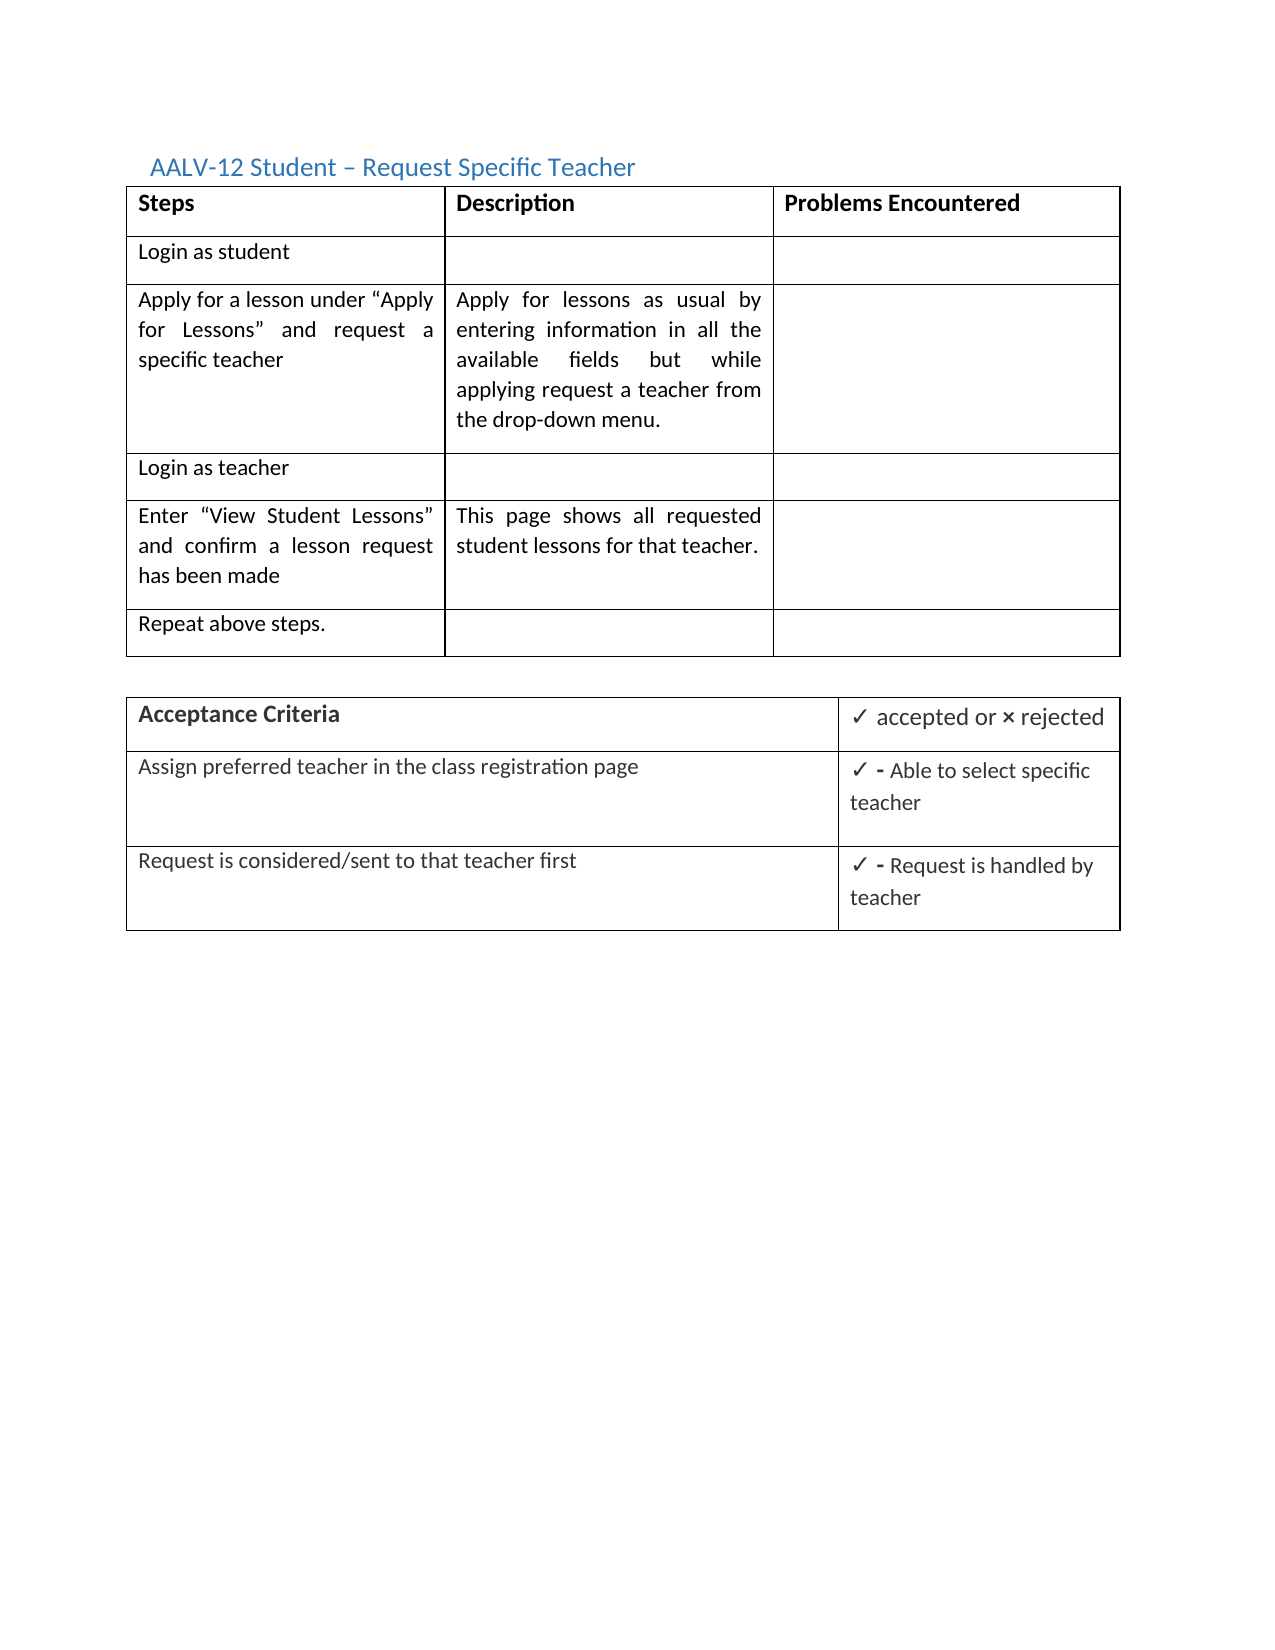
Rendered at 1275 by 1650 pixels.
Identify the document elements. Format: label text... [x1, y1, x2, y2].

table_header Acceptance Criteria [127, 698, 838, 751]
table_header Problems Encountered [774, 187, 1119, 236]
table_cell [774, 501, 1119, 608]
table_cell [774, 610, 1119, 656]
table_cell Request is considered/sent to that teacher first [127, 847, 838, 930]
table_cell [774, 454, 1119, 500]
table_cell Apply for lessons as usual by entering information in all the available fields but while applying request a teacher from the drop-down menu. [446, 285, 773, 452]
table_header Description [446, 187, 773, 236]
table_cell [446, 610, 773, 656]
table_header Steps [127, 187, 444, 236]
table_header ✓ accepted or × rejected [839, 698, 1119, 751]
table_cell Apply for a lesson under “Apply for Lessons” and request a specific teacher [127, 285, 444, 452]
table_cell This page shows all requested student lessons for that teacher. [446, 501, 773, 608]
table_cell Repeat above steps. [127, 610, 444, 656]
table_cell Login as student [127, 237, 444, 284]
table_cell ✓ - Able to select specific teacher [839, 752, 1119, 846]
table_cell Enter “View Student Lessons” and confirm a lesson request has been made [127, 501, 444, 608]
table_cell [446, 237, 773, 284]
table_cell Login as teacher [127, 454, 444, 500]
table_cell Assign preferred teacher in the class registration page [127, 752, 838, 846]
table_cell [774, 237, 1119, 284]
subtitle AALV-12 Student – Request Specific Teacher [150, 150, 1125, 183]
table_cell ✓ - Request is handled by teacher [839, 847, 1119, 930]
table_cell [446, 454, 773, 500]
table_cell [774, 285, 1119, 452]
